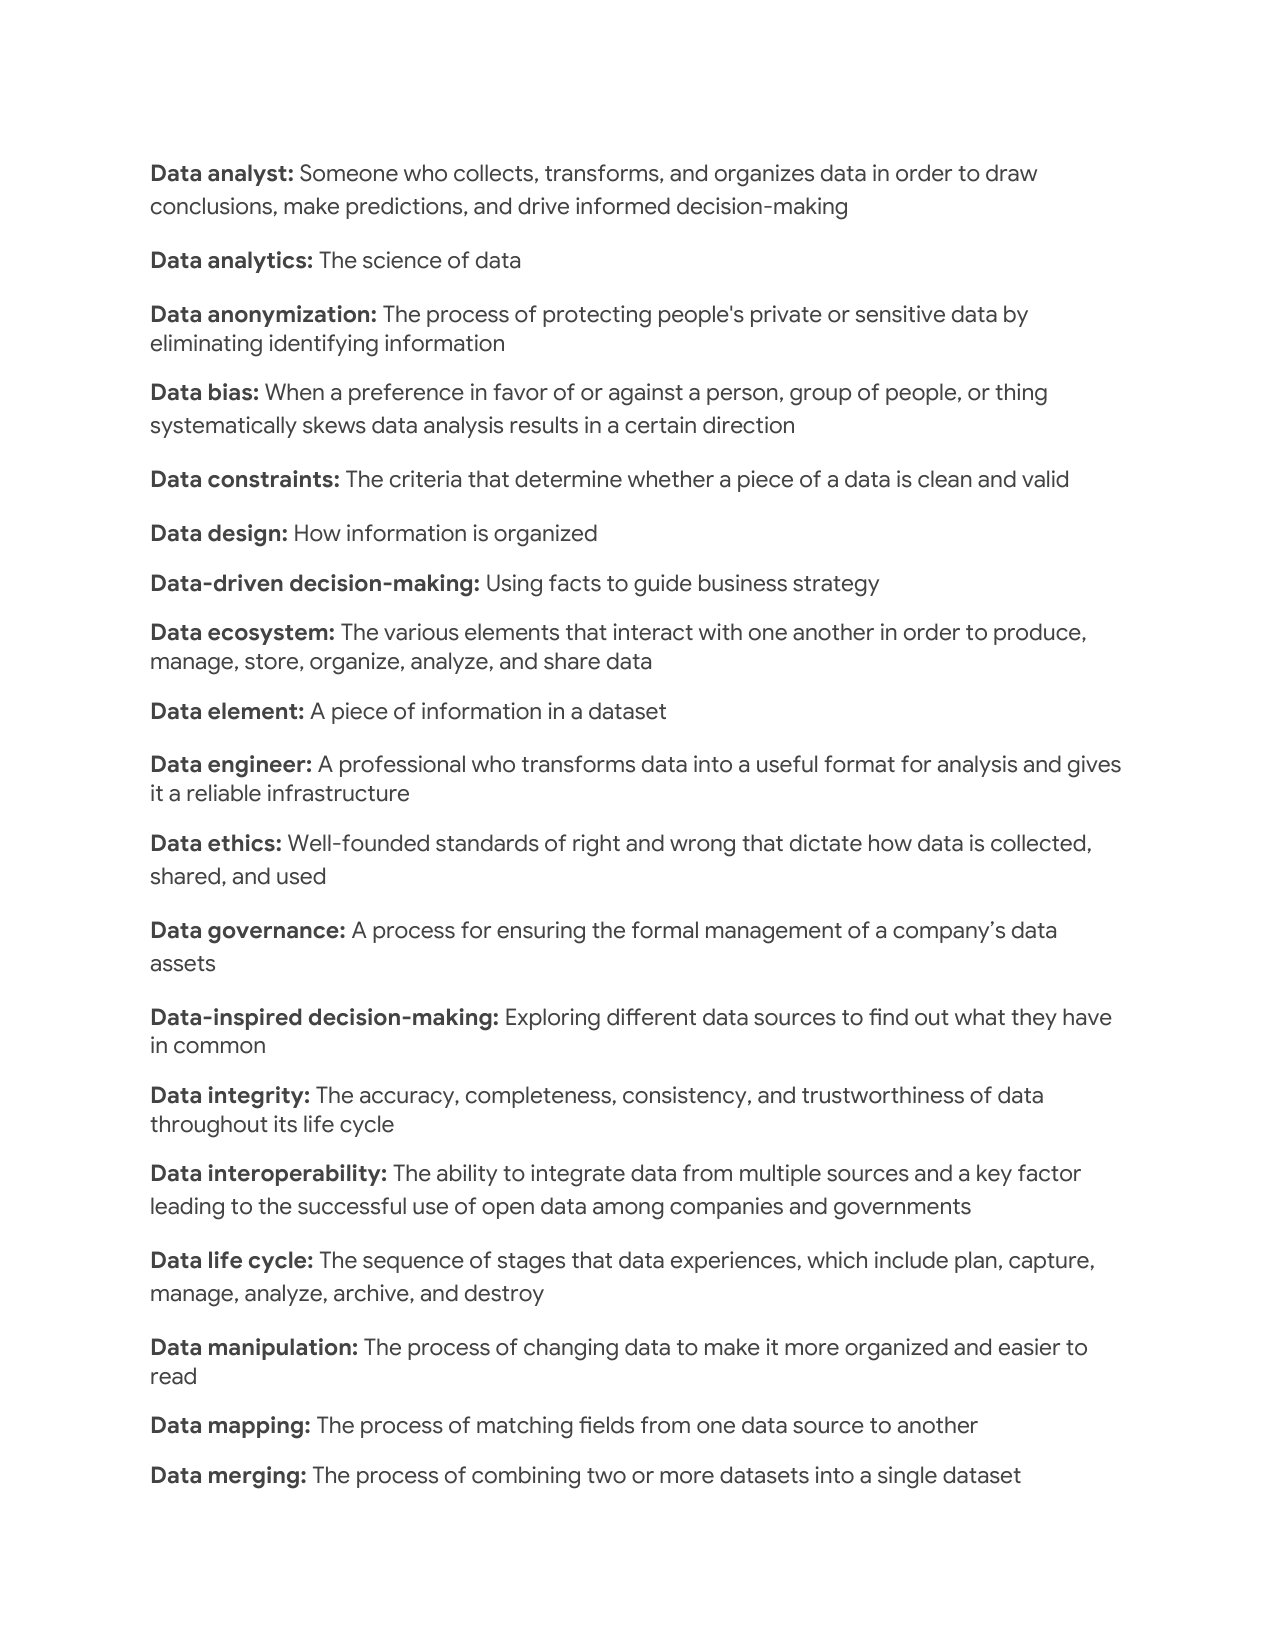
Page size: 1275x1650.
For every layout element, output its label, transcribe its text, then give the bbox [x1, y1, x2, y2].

text Data mapping: The process of matching fields from one data source to another [150, 1412, 1125, 1440]
text Data integrity: The accuracy, completeness, consistency, and trustworthiness of data throughout its life cycle [150, 1081, 1125, 1139]
text Data engineer: A professional who transforms data into a useful format for analysis and gives it a reliable infrastructure [150, 751, 1125, 808]
text Data analyst: Someone who collects, transforms, and organizes data in order to draw conclusions, make predictions, and drive informed decision-making [150, 159, 1125, 221]
text Data analytics: The science of data [150, 246, 1125, 275]
text Data manipulation: The process of changing data to make it more organized and easier to read [150, 1333, 1125, 1391]
text Data bias: When a preference in favor of or against a person, group of people, or thing systematically skews data analysis results in a certain direction [150, 379, 1125, 440]
text Data design: How information is organized [150, 519, 1125, 548]
text Data-driven decision-making: Using facts to guide business strategy [150, 569, 1125, 598]
text Data anonymization: The process of protecting people's private or sensitive data by eliminating identifying information [150, 300, 1125, 358]
text Data interoperability: The ability to integrate data from multiple sources and a key factor leading to the successful use of open data among companies and governments [150, 1159, 1125, 1221]
text Data-inspired decision-making: Exploring different data sources to find out what they have in common [150, 1003, 1125, 1060]
text Data ecosystem: The various elements that interact with one another in order to produce, manage, store, organize, analyze, and share data [150, 618, 1125, 676]
text Data governance: A process for ensuring the formal management of a company’s data assets [150, 916, 1125, 978]
text Data life cycle: The sequence of stages that data experiences, which include plan, capture, manage, analyze, archive, and destroy [150, 1246, 1125, 1308]
text Data ethics: Well-founded standards of right and wrong that dictate how data is collected, shared, and used [150, 829, 1125, 891]
text Data element: A piece of information in a dataset [150, 697, 1125, 726]
text Data merging: The process of combining two or more datasets into a single dataset [150, 1461, 1125, 1490]
text Data constraints: The criteria that determine whether a piece of a data is clean and valid [150, 466, 1125, 494]
